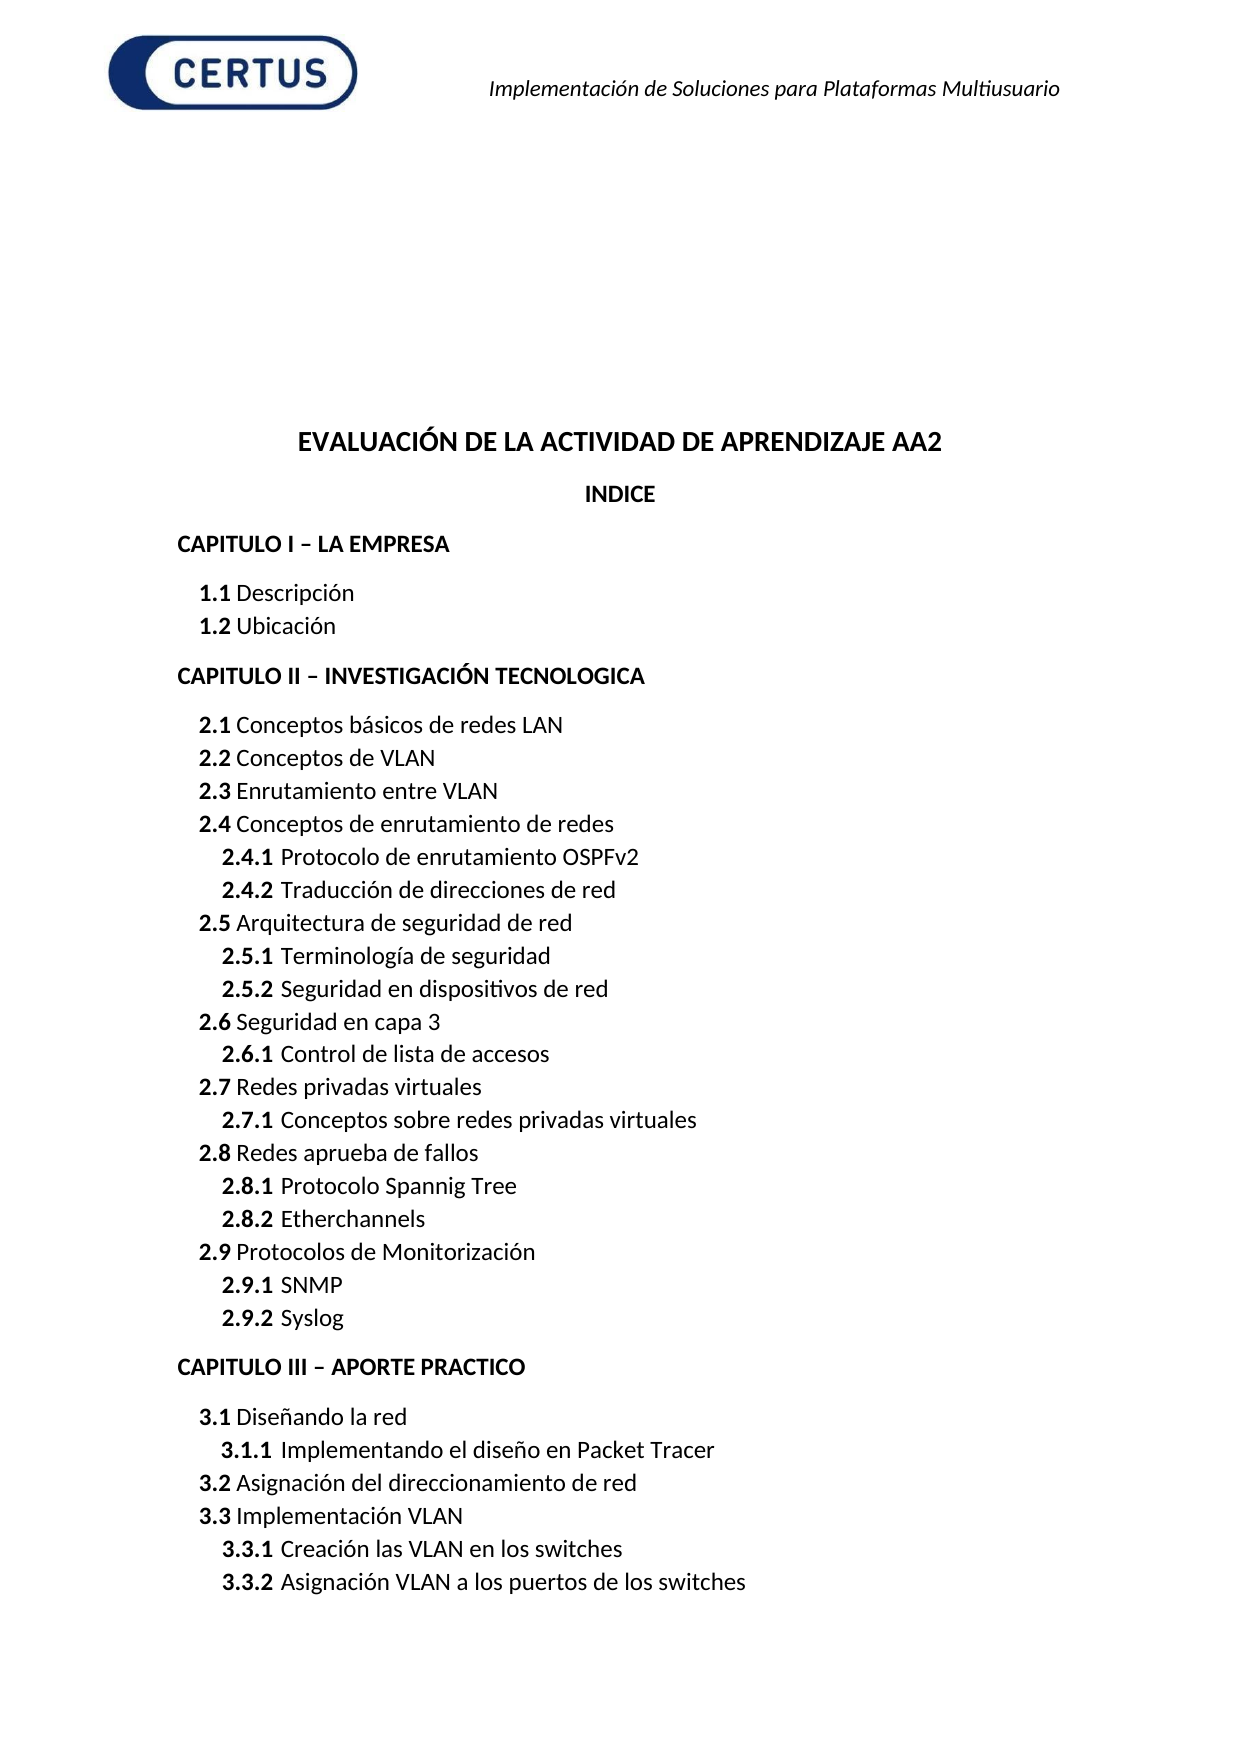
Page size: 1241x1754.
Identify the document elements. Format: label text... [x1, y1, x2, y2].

list SNMP [222, 1269, 1063, 1299]
list Seguridad en capa 3 [199, 1006, 1063, 1036]
list Arquitectura de seguridad de red [199, 907, 1063, 937]
text CAPITULO I – LA EMPRESA [177, 528, 1063, 558]
list Seguridad en dispositivos de red [222, 973, 1063, 1003]
list Diseñando la red [199, 1401, 1063, 1432]
list Etherchannels [222, 1203, 1063, 1234]
list Ubicación [199, 610, 1063, 641]
list Enrutamiento entre VLAN [199, 775, 1063, 806]
text CAPITULO II – INVESTIGACIÓN TECNOLOGICA [177, 660, 1063, 690]
list Traducción de direcciones de red [222, 874, 1063, 904]
list Conceptos de VLAN [199, 742, 1063, 773]
list Protocolo Spannig Tree [222, 1170, 1063, 1201]
list Terminología de seguridad [222, 940, 1063, 970]
picture [103, 34, 359, 112]
list Implementación VLAN [199, 1500, 1063, 1530]
list Protocolos de Monitorización [199, 1236, 1063, 1267]
text INDICE [177, 478, 1063, 509]
list Implementando el diseño en Packet Tracer [220, 1434, 1063, 1464]
list Creación las VLAN en los switches [222, 1533, 1063, 1563]
list Descripción [199, 577, 1063, 608]
list Conceptos de enrutamiento de redes [199, 808, 1063, 839]
list Conceptos sobre redes privadas virtuales [222, 1104, 1063, 1135]
text CAPITULO III – APORTE PRACTICO [177, 1352, 1063, 1382]
list Redes aprueba de fallos [199, 1137, 1063, 1168]
list Syslog [222, 1302, 1063, 1332]
list Redes privadas virtuales [199, 1072, 1063, 1102]
text EVALUACIÓN DE LA ACTIVIDAD DE APRENDIZAJE AA2 [177, 423, 1063, 459]
list Conceptos básicos de redes LAN [199, 709, 1063, 740]
list Asignación del direccionamiento de red [199, 1467, 1063, 1497]
list Protocolo de enrutamiento OSPFv2 [222, 841, 1063, 872]
list Asignación VLAN a los puertos de los switches [222, 1566, 1063, 1596]
list Control de lista de accesos [222, 1039, 1063, 1069]
